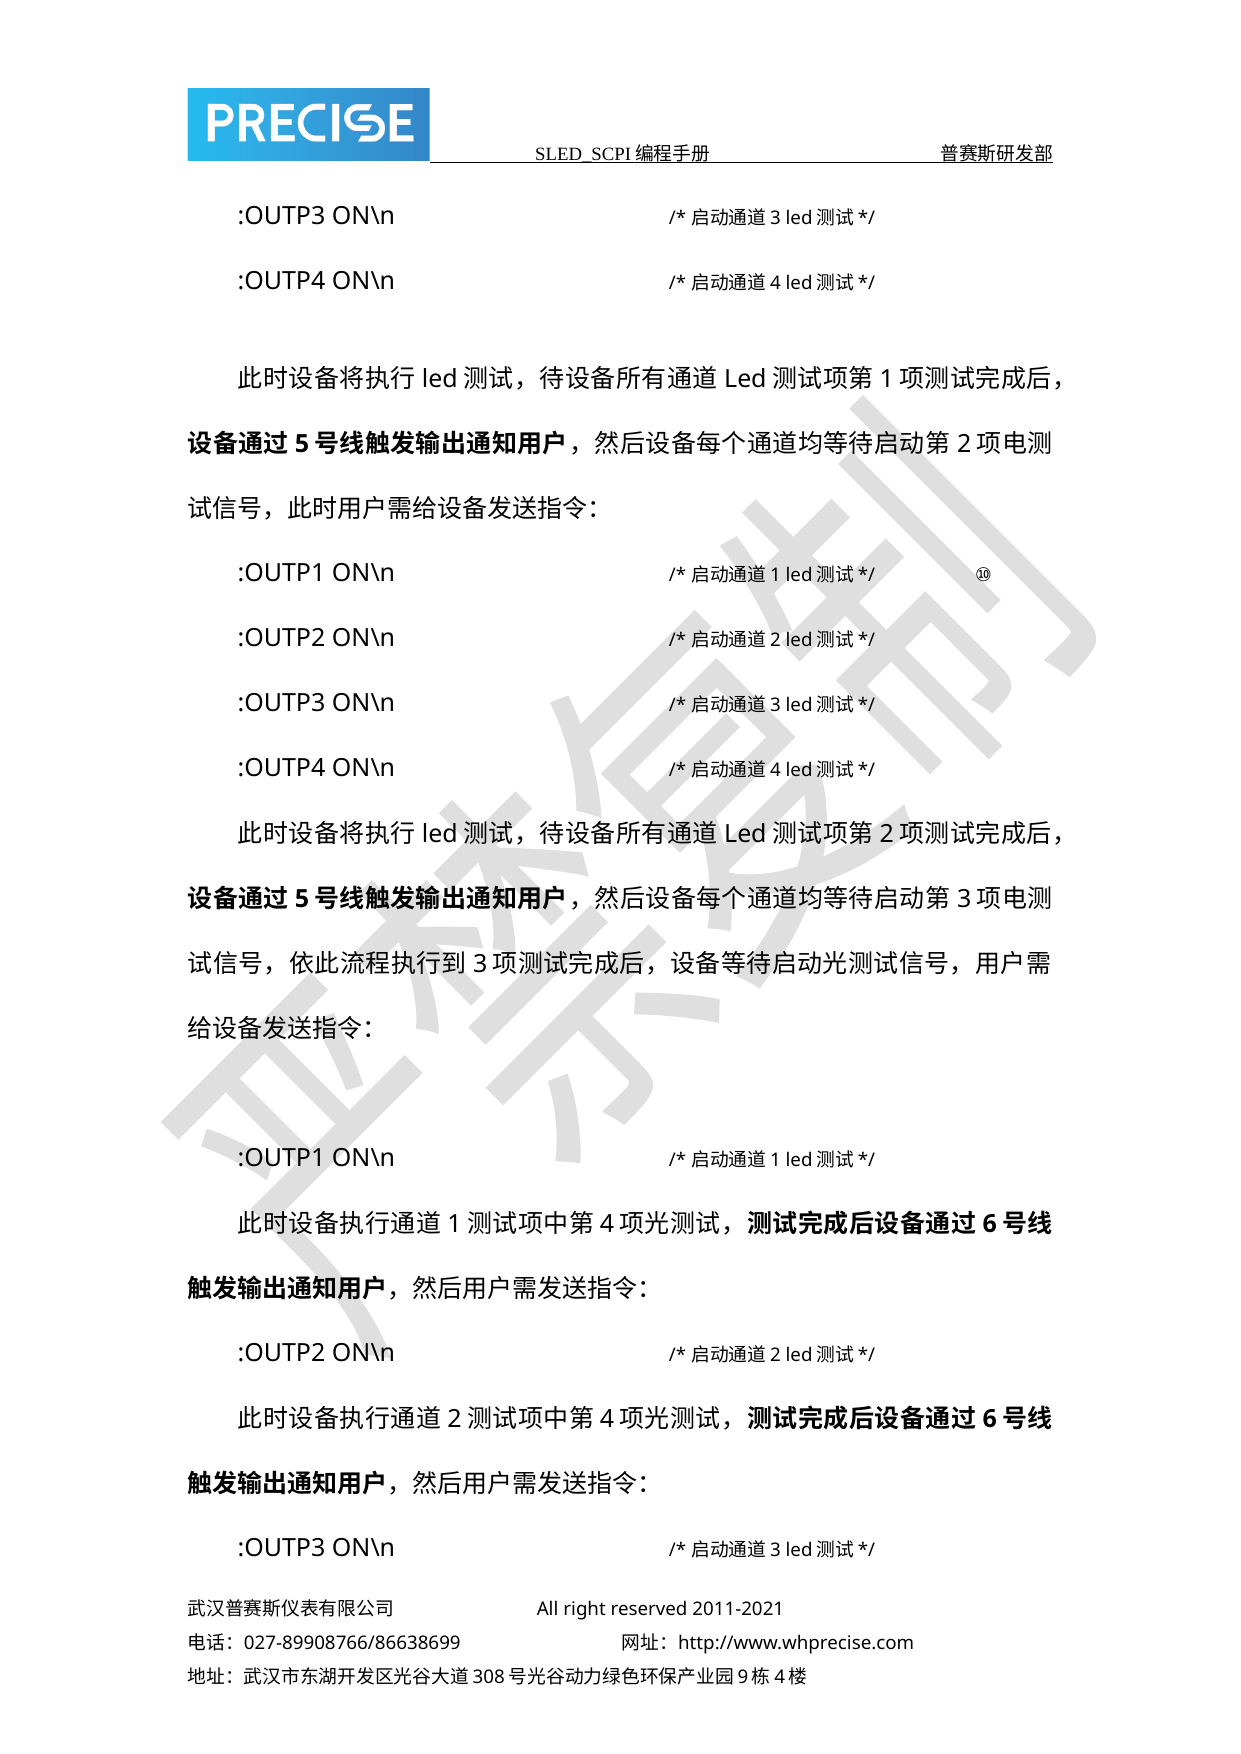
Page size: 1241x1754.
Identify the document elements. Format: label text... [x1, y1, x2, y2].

text :OUTP2 ON\n /* 启动通道2 led测试 */ [187, 604, 1053, 669]
text :OUTP3 ON\n /* 启动通道3 led测试 */ [187, 669, 1053, 734]
picture [187, 88, 430, 161]
text :OUTP1 ON\n /* 启动通道1 led测试 */ ⑩ [187, 539, 1053, 604]
text :OUTP1 ON\n /* 启动通道1 led测试 */ [187, 1124, 1053, 1189]
text :OUTP4 ON\n /* 启动通道4 led测试 */ [187, 734, 1053, 799]
text :OUTP4 ON\n /* 启动通道4 led测试 */ [187, 247, 1053, 312]
text :OUTP3 ON\n /* 启动通道3 led测试 */ [187, 1514, 1053, 1579]
text 此时设备将执行led测试，待设备所有通道Led测试项第1项测试完成后，设备通过5号线触发输出通知用户，然后设备每个通道均等待启动第2项电测试信号，此时用户需给设备发送指令： [187, 344, 1053, 539]
text 此时设备将执行led测试，待设备所有通道Led测试项第2项测试完成后，设备通过5号线触发输出通知用户，然后设备每个通道均等待启动第3项电测试信号，依此流程执行到3项测试完成后，设备等待启动光测试信号，用户需给设备发送指令： [187, 799, 1053, 1059]
text :OUTP2 ON\n /* 启动通道2 led测试 */ [187, 1319, 1053, 1384]
text 此时设备执行通道1测试项中第4项光测试，测试完成后设备通过6号线触发输出通知用户，然后用户需发送指令： [187, 1189, 1053, 1319]
text 此时设备执行通道2测试项中第4项光测试，测试完成后设备通过6号线触发输出通知用户，然后用户需发送指令： [187, 1384, 1053, 1514]
text :OUTP3 ON\n /* 启动通道3 led测试 */ [187, 182, 1053, 247]
